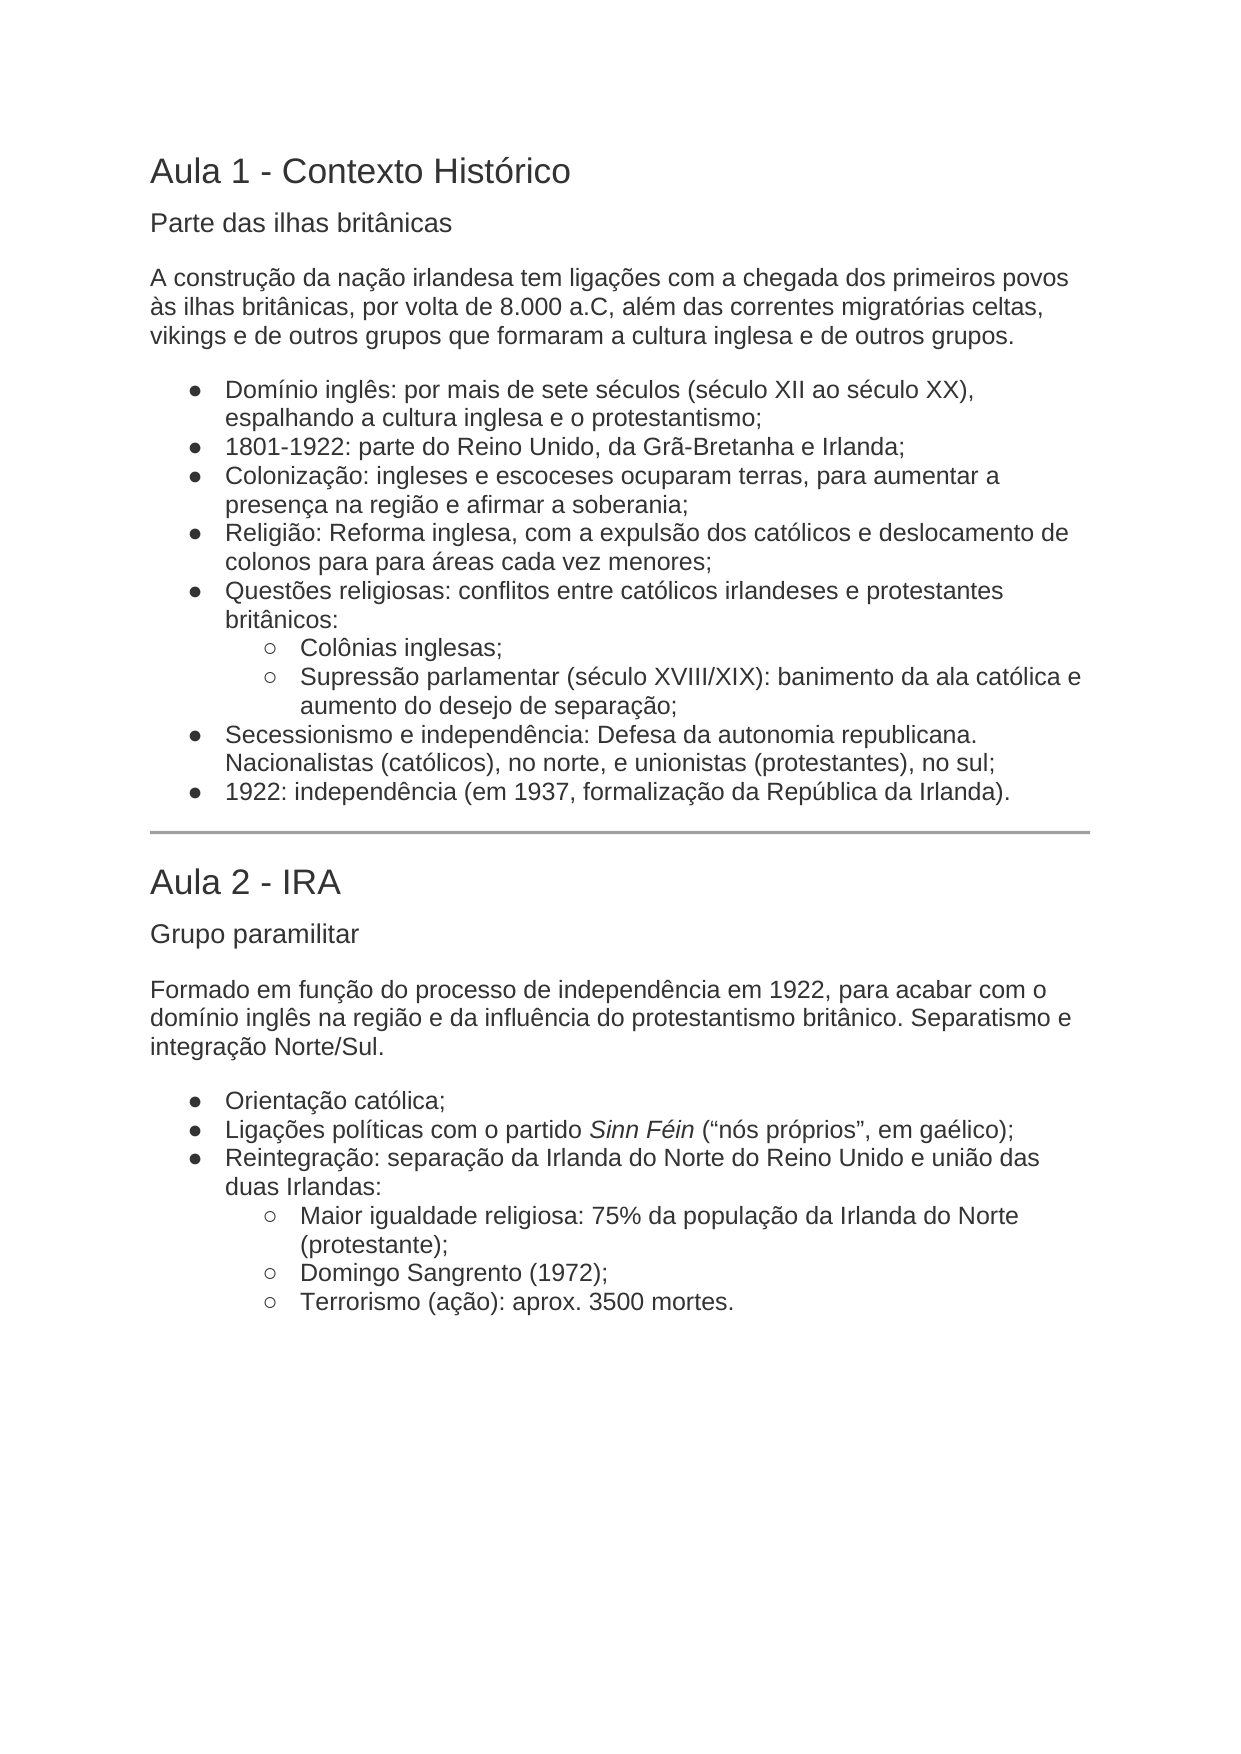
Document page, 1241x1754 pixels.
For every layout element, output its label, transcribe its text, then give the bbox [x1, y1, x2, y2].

list Questões religiosas: conflitos entre católicos irlandeses e protestantes britânicos: [187, 576, 1090, 633]
list Colonização: ingleses e escoceses ocuparam terras, para aumentar a presença na região e afirmar a soberania; [187, 461, 1090, 518]
list Terrorismo (ação): aprox. 3500 mortes. [262, 1287, 1090, 1316]
subtitle Aula 2 - IRA [150, 861, 1090, 902]
subtitle Aula 1 - Contexto Histórico [150, 150, 1090, 191]
list 1801-1922: parte do Reino Unido, da Grã-Bretanha e Irlanda; [187, 432, 1090, 461]
text Formado em função do processo de independência em 1922, para acabar com o domínio inglês na região e da influência do protestantismo britânico. Separatismo e integração Norte/Sul. [150, 974, 1090, 1061]
text A construção da nação irlandesa tem ligações com a chegada dos primeiros povos às ilhas britânicas, por volta de 8.000 a.C, além das correntes migratórias celtas, vikings e de outros grupos que formaram a cultura inglesa e de outros grupos. [150, 263, 1090, 350]
list Orientação católica; [187, 1086, 1090, 1114]
list Domingo Sangrento (1972); [262, 1258, 1090, 1287]
list Maior igualdade religiosa: 75% da população da Irlanda do Norte (protestante); [262, 1201, 1090, 1258]
list Reintegração: separação da Irlanda do Norte do Reino Unido e união das duas Irlandas: [187, 1143, 1090, 1201]
list Supressão parlamentar (século XVIII/XIX): banimento da ala católica e aumento do desejo de separação; [262, 662, 1090, 720]
list 1922: independência (em 1937, formalização da República da Irlanda). [187, 777, 1090, 806]
text Parte das ilhas britânicas [150, 207, 1090, 238]
list Ligações políticas com o partido Sinn Féin (“nós próprios”, em gaélico); [187, 1114, 1090, 1143]
text Grupo paramilitar [150, 918, 1090, 949]
list Religião: Reforma inglesa, com a expulsão dos católicos e deslocamento de colonos para para áreas cada vez menores; [187, 518, 1090, 576]
list Colônias inglesas; [262, 633, 1090, 662]
list Domínio inglês: por mais de sete séculos (século XII ao século XX), espalhando a cultura inglesa e o protestantismo; [187, 375, 1090, 432]
list Secessionismo e independência: Defesa da autonomia republicana. Nacionalistas (católicos), no norte, e unionistas (protestantes), no sul; [187, 720, 1090, 777]
